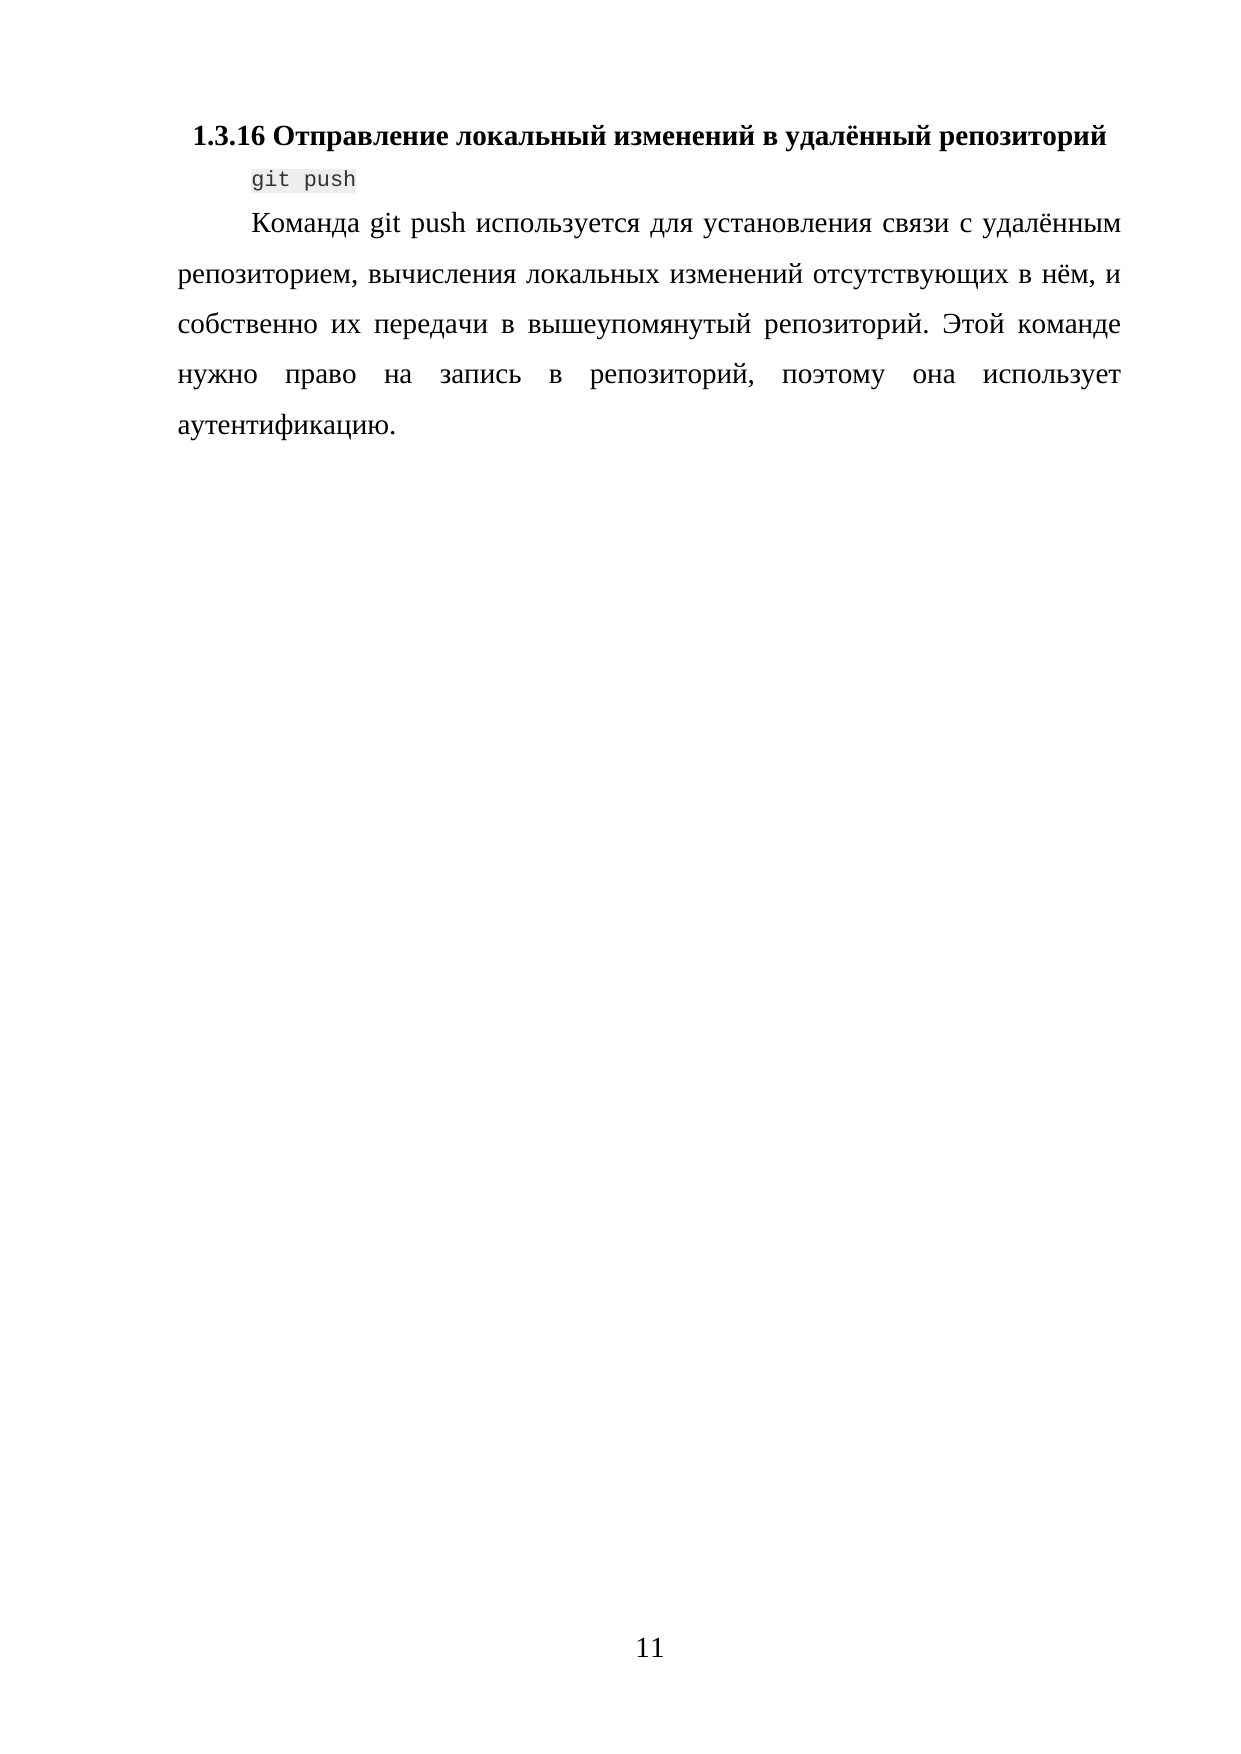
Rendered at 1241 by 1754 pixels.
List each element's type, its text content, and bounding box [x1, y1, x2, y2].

subtitle 1.3.16 Отправление локальный изменений в удалённый репозиторий [177, 118, 1122, 152]
text git push [177, 168, 1122, 193]
text Команда git push используется для установления связи с удалённым репозиторием, вычисления локальных изменений отсутствующих в нём, и собственно их передачи в вышеупомянутый репозиторий. Этой команде нужно право на запись в репозиторий, поэтому она использует аутентификацию. [177, 206, 1122, 440]
